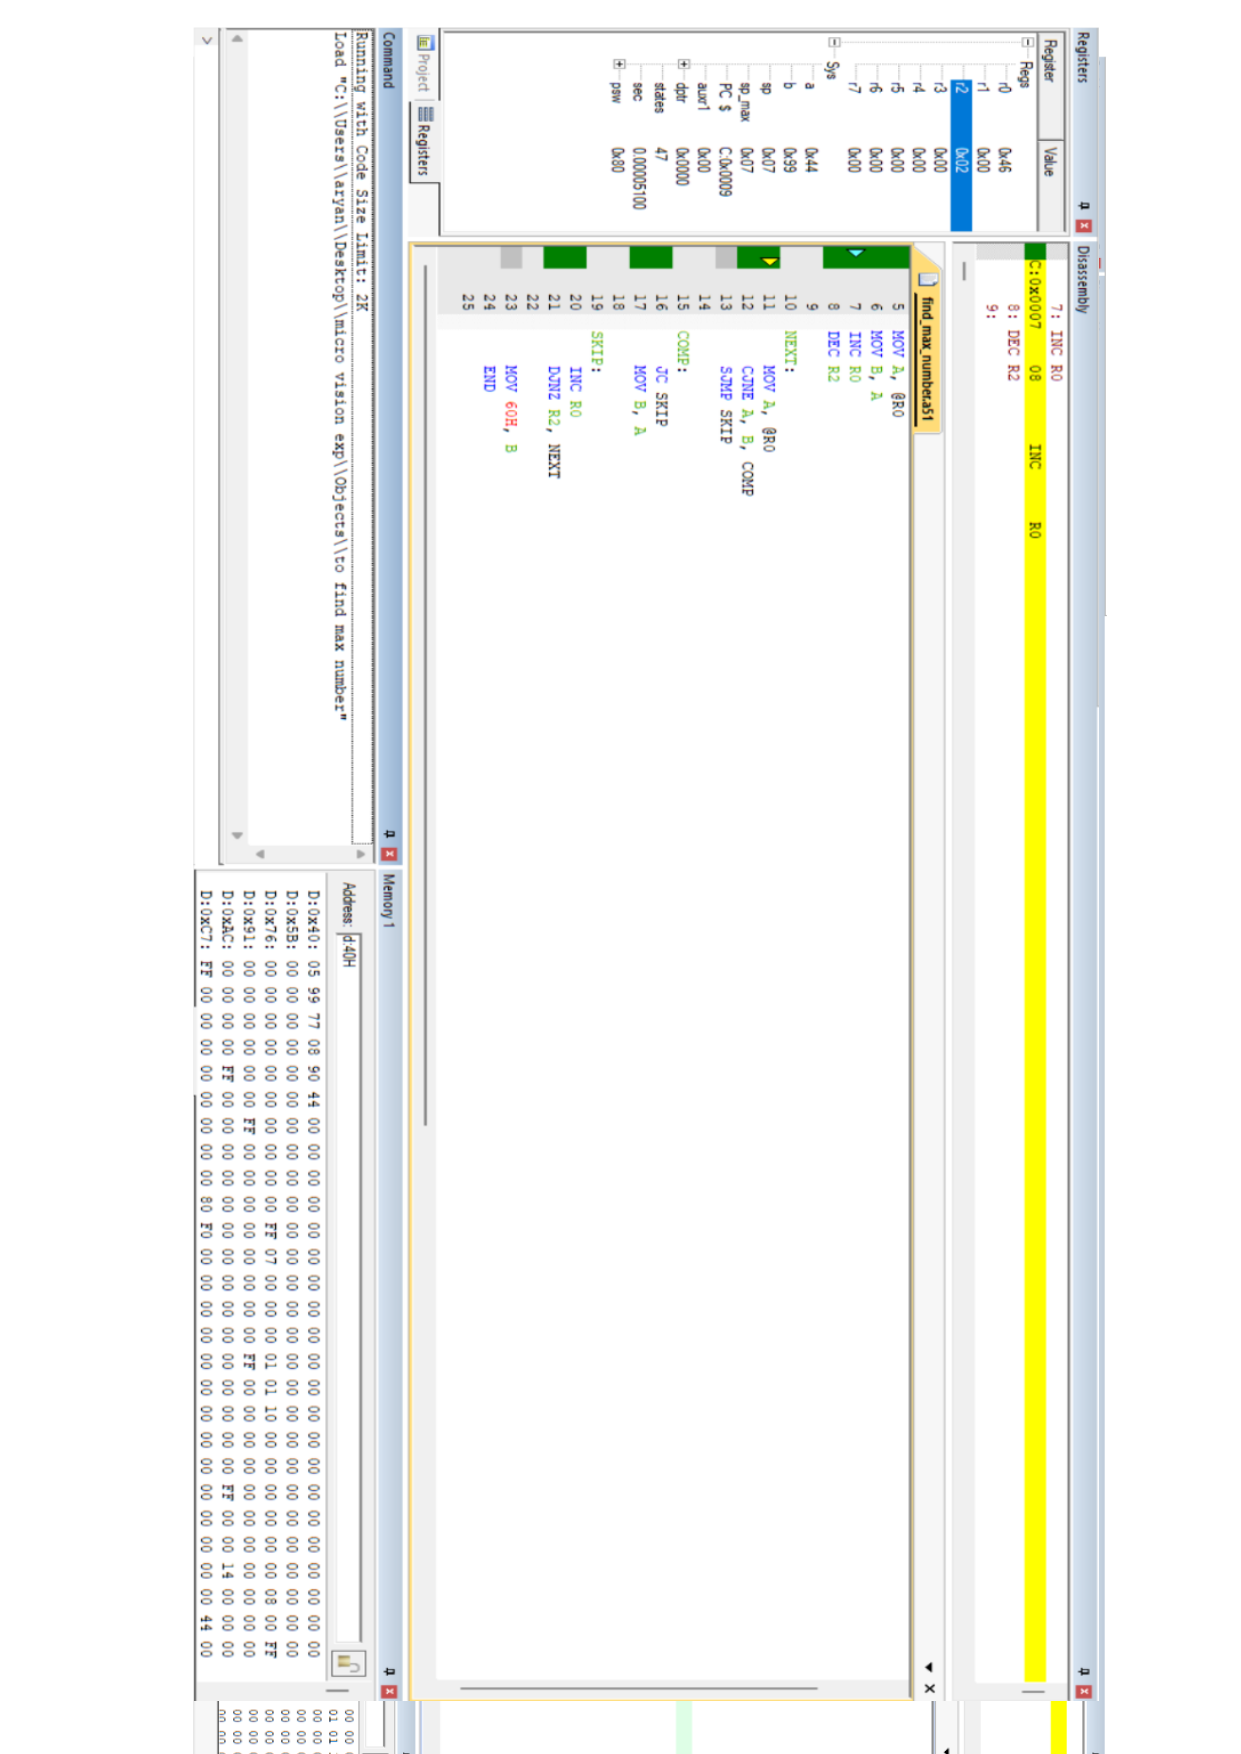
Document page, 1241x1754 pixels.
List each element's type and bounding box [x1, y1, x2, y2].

picture [194, 30, 1107, 1754]
